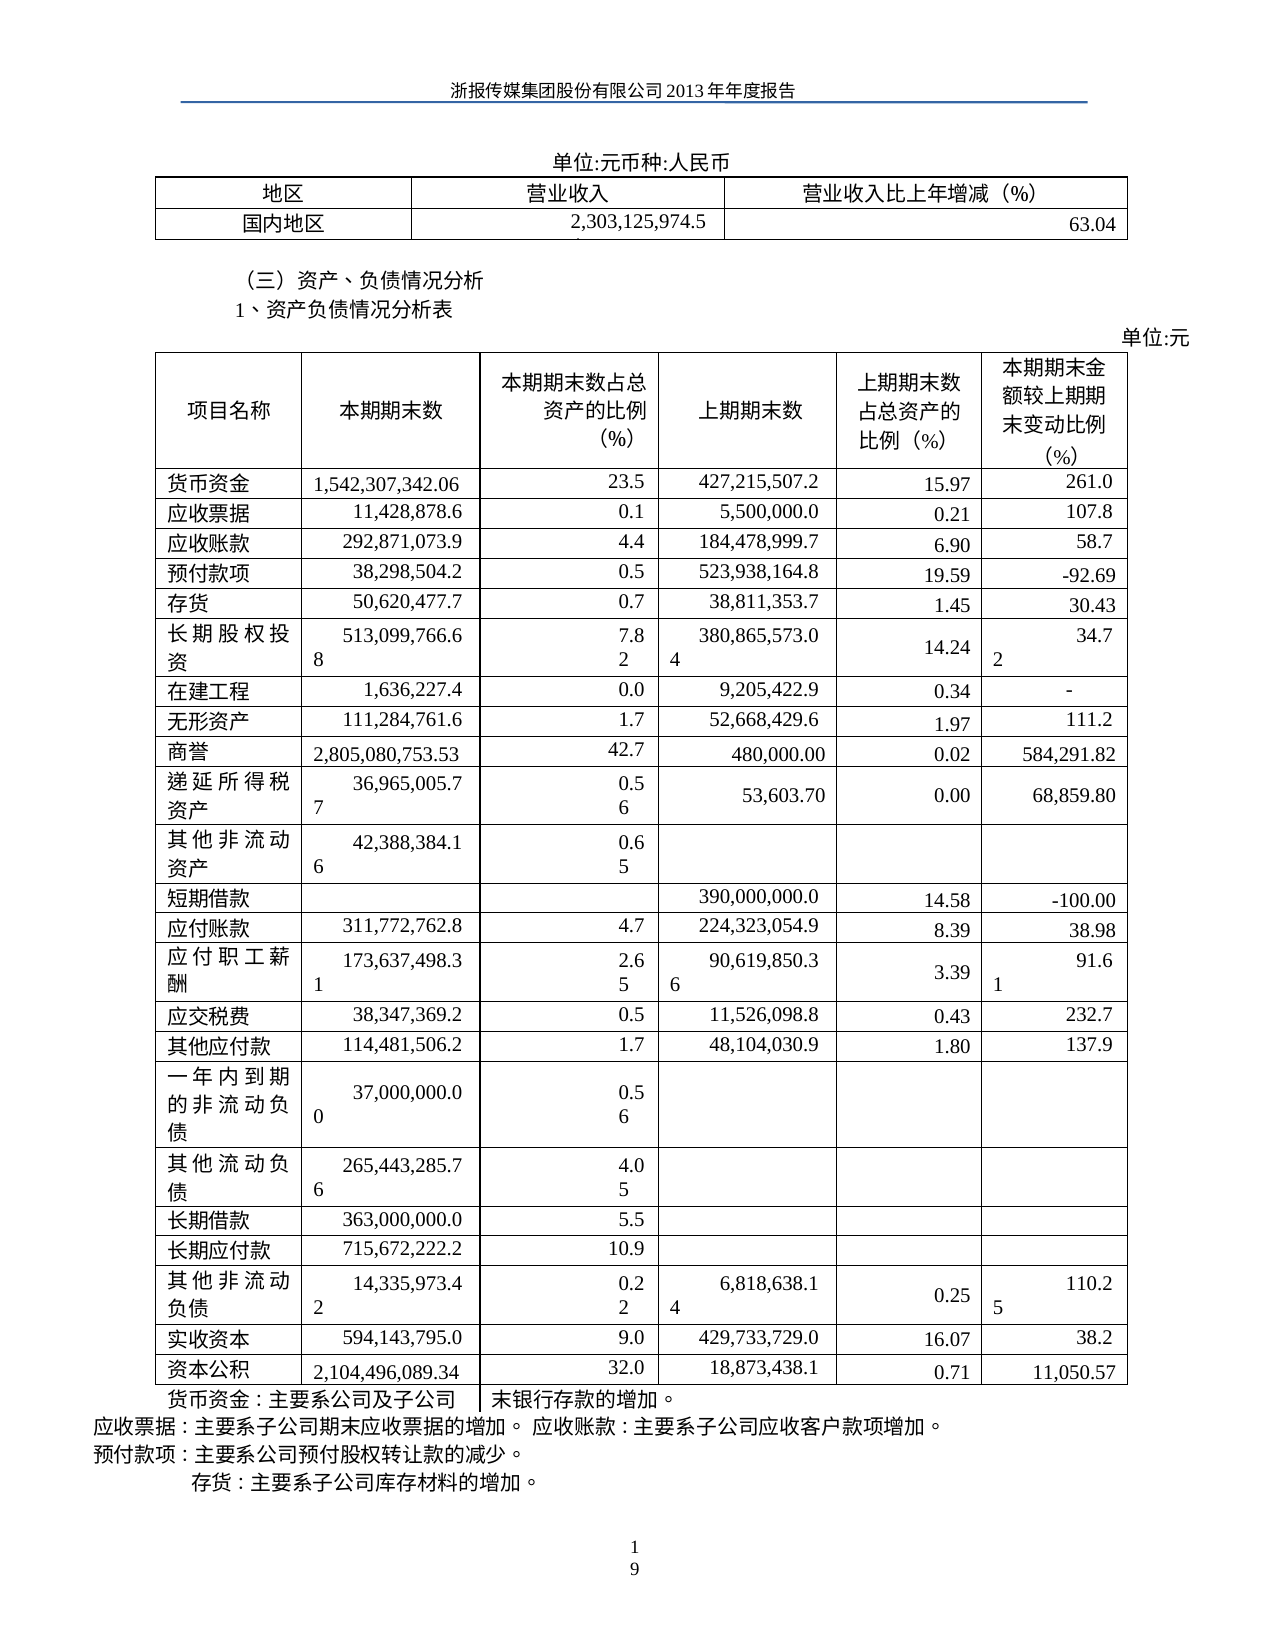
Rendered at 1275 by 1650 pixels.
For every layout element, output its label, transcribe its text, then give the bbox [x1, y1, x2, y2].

table_header 上期期末数 占总资产的 比例（%） [837, 353, 981, 468]
table_cell 594,143,795.00 [302, 1325, 479, 1354]
table_cell 380,865,573.04 [659, 619, 836, 676]
table_cell 0.71 [837, 1355, 981, 1384]
table_cell 38.98 [982, 913, 1127, 942]
table_cell 其他非流动 负债 [156, 1266, 301, 1324]
table_cell 其他流动负 债 [156, 1148, 301, 1206]
table_cell 480,000.00 [659, 737, 836, 766]
table_cell 30.43 [982, 589, 1127, 617]
table_cell 36,965,005.77 [302, 767, 479, 824]
table_cell 其他非流动 资产 [156, 825, 301, 883]
table_cell 11,526,098.87 [659, 1002, 836, 1031]
table_cell 0.34 [837, 677, 981, 706]
text 1、资产负债情况分析表 [234, 295, 1190, 323]
table_cell 37,000,000.00 [302, 1062, 479, 1147]
table_cell -100.00 [982, 884, 1127, 912]
table_cell [837, 1148, 981, 1206]
table_header 上期期末数 [659, 353, 836, 468]
table_cell 1,542,307,342.06 [302, 469, 479, 498]
table_cell 0.17 [481, 499, 658, 528]
table_cell [982, 1148, 1127, 1206]
table_cell 国内地区 [156, 209, 411, 238]
table_cell 48,104,030.90 [659, 1032, 836, 1061]
table_cell 14.58 [837, 884, 981, 912]
table_cell 存货 [156, 589, 301, 617]
table_cell 34.72 [982, 619, 1127, 676]
table_cell [837, 825, 981, 883]
table_cell 末银行存款的增加。 [481, 1385, 1127, 1412]
table_cell 523,938,164.81 [659, 559, 836, 587]
table_cell 52,668,429.66 [659, 707, 836, 736]
table_header 营业收入 [412, 178, 724, 207]
table_cell 311,772,762.84 [302, 913, 479, 942]
table_header 地区 [156, 178, 411, 207]
table_cell 8.39 [837, 913, 981, 942]
table_cell [837, 1062, 981, 1147]
table_cell 107.80 [982, 499, 1127, 528]
table_cell 53,603.70 [659, 767, 836, 824]
table_cell 14.24 [837, 619, 981, 676]
table_cell [302, 884, 479, 912]
table_cell 商誉 [156, 737, 301, 766]
table_cell 111.29 [982, 707, 1127, 736]
table_cell 短期借款 [156, 884, 301, 912]
table_cell 货币资金：主要系公司及子公司期 [156, 1385, 479, 1412]
table_cell 0.25 [837, 1266, 981, 1324]
table_cell 5.53 [481, 1207, 658, 1235]
table_cell 513,099,766.68 [302, 619, 479, 676]
table_cell 32.07 [481, 1355, 658, 1384]
table_cell 长期股权投 资 [156, 619, 301, 676]
table_cell 715,672,222.22 [302, 1236, 479, 1265]
table_cell 0.22 [481, 1266, 658, 1324]
table_cell [659, 1207, 836, 1235]
table_cell 资本公积 [156, 1355, 301, 1384]
table_cell 0.43 [837, 1002, 981, 1031]
table_cell 0.58 [481, 1002, 658, 1031]
table_cell 292,871,073.98 [302, 529, 479, 557]
table_cell [659, 1148, 836, 1206]
table_cell [659, 1236, 836, 1265]
text 预付款项：主要系公司预付股权转让款的减少。 [93, 1440, 1190, 1468]
table_cell 50,620,477.76 [302, 589, 479, 617]
table_header 本期期末数 [302, 353, 479, 468]
text （三）资产、负债情况分析 [234, 267, 1190, 295]
table_cell 114,481,506.22 [302, 1032, 479, 1061]
table_cell 4.05 [481, 1148, 658, 1206]
table_header 营业收入比上年增减（%） [725, 178, 1127, 207]
table_cell [481, 884, 658, 912]
table_cell 0.02 [837, 737, 981, 766]
table_cell 111,284,761.64 [302, 707, 479, 736]
table_cell 2,104,496,089.34 [302, 1355, 479, 1384]
table_cell 0.56 [481, 767, 658, 824]
table_cell 0.00 [837, 767, 981, 824]
table_cell -92.69 [982, 559, 1127, 587]
text 单位:元 [93, 323, 1190, 352]
text 单位:元币种:人民币 [93, 148, 1190, 176]
table_cell 0.58 [481, 559, 658, 587]
table_cell 91.61 [982, 943, 1127, 1001]
table_cell 长期应付款 [156, 1236, 301, 1265]
table_cell 应收账款 [156, 529, 301, 557]
table_cell [982, 1062, 1127, 1147]
table_cell 货币资金 [156, 469, 301, 498]
table_cell 68,859.80 [982, 767, 1127, 824]
table_cell 11,050.57 [982, 1355, 1127, 1384]
table_cell 0.65 [481, 825, 658, 883]
table_cell 58.76 [982, 529, 1127, 557]
table_cell 应收票据 [156, 499, 301, 528]
table_cell 584,291.82 [982, 737, 1127, 766]
table_cell 4.75 [481, 913, 658, 942]
table_cell 7.82 [481, 619, 658, 676]
table_cell 1.70 [481, 707, 658, 736]
table_cell 预付款项 [156, 559, 301, 587]
table_cell 137.99 [982, 1032, 1127, 1061]
table_header 本期期末金 额较上期期 末变动比例 （%） [982, 353, 1127, 468]
table_cell 1.74 [481, 1032, 658, 1061]
table_cell 1.80 [837, 1032, 981, 1061]
table_cell 1.45 [837, 589, 981, 617]
text 应收票据：主要系子公司期末应收票据的增加。 应收账款：主要系子公司应收客户款项增加。 [93, 1412, 1190, 1440]
table_header 项目名称 [156, 353, 301, 468]
table_cell 2,805,080,753.53 [302, 737, 479, 766]
table_cell 14,335,973.42 [302, 1266, 479, 1324]
table_cell 38,811,353.74 [659, 589, 836, 617]
table_cell 1.97 [837, 707, 981, 736]
table_cell 15.97 [837, 469, 981, 498]
table_cell 应付职工薪 酬 [156, 943, 301, 1001]
table_cell [659, 1062, 836, 1147]
table_cell 应交税费 [156, 1002, 301, 1031]
table_cell 90,619,850.36 [659, 943, 836, 1001]
table_cell 38,298,504.22 [302, 559, 479, 587]
table_cell 2,303,125,974.54 [412, 209, 724, 238]
table_cell 0.21 [837, 499, 981, 528]
table_cell 390,000,000.00 [659, 884, 836, 912]
table_cell 应付账款 [156, 913, 301, 942]
table_cell 42.75 [481, 737, 658, 766]
table_cell 232.70 [982, 1002, 1127, 1031]
table_cell 3.39 [837, 943, 981, 1001]
table_header 本期期末数占总 资产的比例（%） [481, 353, 658, 468]
table_cell [837, 1236, 981, 1265]
table_cell 38,347,369.26 [302, 1002, 479, 1031]
table_cell 429,733,729.00 [659, 1325, 836, 1354]
table_cell [837, 1207, 981, 1235]
table_cell 6.90 [837, 529, 981, 557]
table_cell 一年内到期 的非流动负 债 [156, 1062, 301, 1147]
table_cell 2.65 [481, 943, 658, 1001]
table_cell 265,443,285.76 [302, 1148, 479, 1206]
table_cell 363,000,000.00 [302, 1207, 479, 1235]
table_cell 在建工程 [156, 677, 301, 706]
table_cell 无形资产 [156, 707, 301, 736]
table_cell 19.59 [837, 559, 981, 587]
table_cell 递延所得税 资产 [156, 767, 301, 824]
table_cell 6,818,638.14 [659, 1266, 836, 1324]
table_cell 实收资本 [156, 1325, 301, 1354]
table_cell 173,637,498.31 [302, 943, 479, 1001]
table_cell 长期借款 [156, 1207, 301, 1235]
table_cell 184,478,999.75 [659, 529, 836, 557]
text 存货：主要系子公司库存材料的增加。 [93, 1468, 1190, 1496]
table_cell 9.05 [481, 1325, 658, 1354]
table_cell 0.77 [481, 589, 658, 617]
table_cell 4.46 [481, 529, 658, 557]
table_cell 0.56 [481, 1062, 658, 1147]
table_cell [982, 1236, 1127, 1265]
table_cell 0.02 [481, 677, 658, 706]
table_cell 224,323,054.90 [659, 913, 836, 942]
table_cell [659, 825, 836, 883]
table_cell 42,388,384.16 [302, 825, 479, 883]
table_cell 261.01 [982, 469, 1127, 498]
table_cell [982, 1207, 1127, 1235]
table_cell 16.07 [837, 1325, 981, 1354]
table_cell 9,205,422.94 [659, 677, 836, 706]
table_cell 11,428,878.60 [302, 499, 479, 528]
table_cell 其他应付款 [156, 1032, 301, 1061]
table_cell -82.23 [982, 677, 1127, 706]
table_cell 63.04 [725, 209, 1127, 238]
table_cell [982, 825, 1127, 883]
table_cell 110.25 [982, 1266, 1127, 1324]
table_cell 23.50 [481, 469, 658, 498]
table_cell 10.91 [481, 1236, 658, 1265]
table_cell 18,873,438.16 [659, 1355, 836, 1384]
table_cell 38.26 [982, 1325, 1127, 1354]
table_cell 427,215,507.23 [659, 469, 836, 498]
table_cell 1,636,227.47 [302, 677, 479, 706]
table_cell 5,500,000.00 [659, 499, 836, 528]
